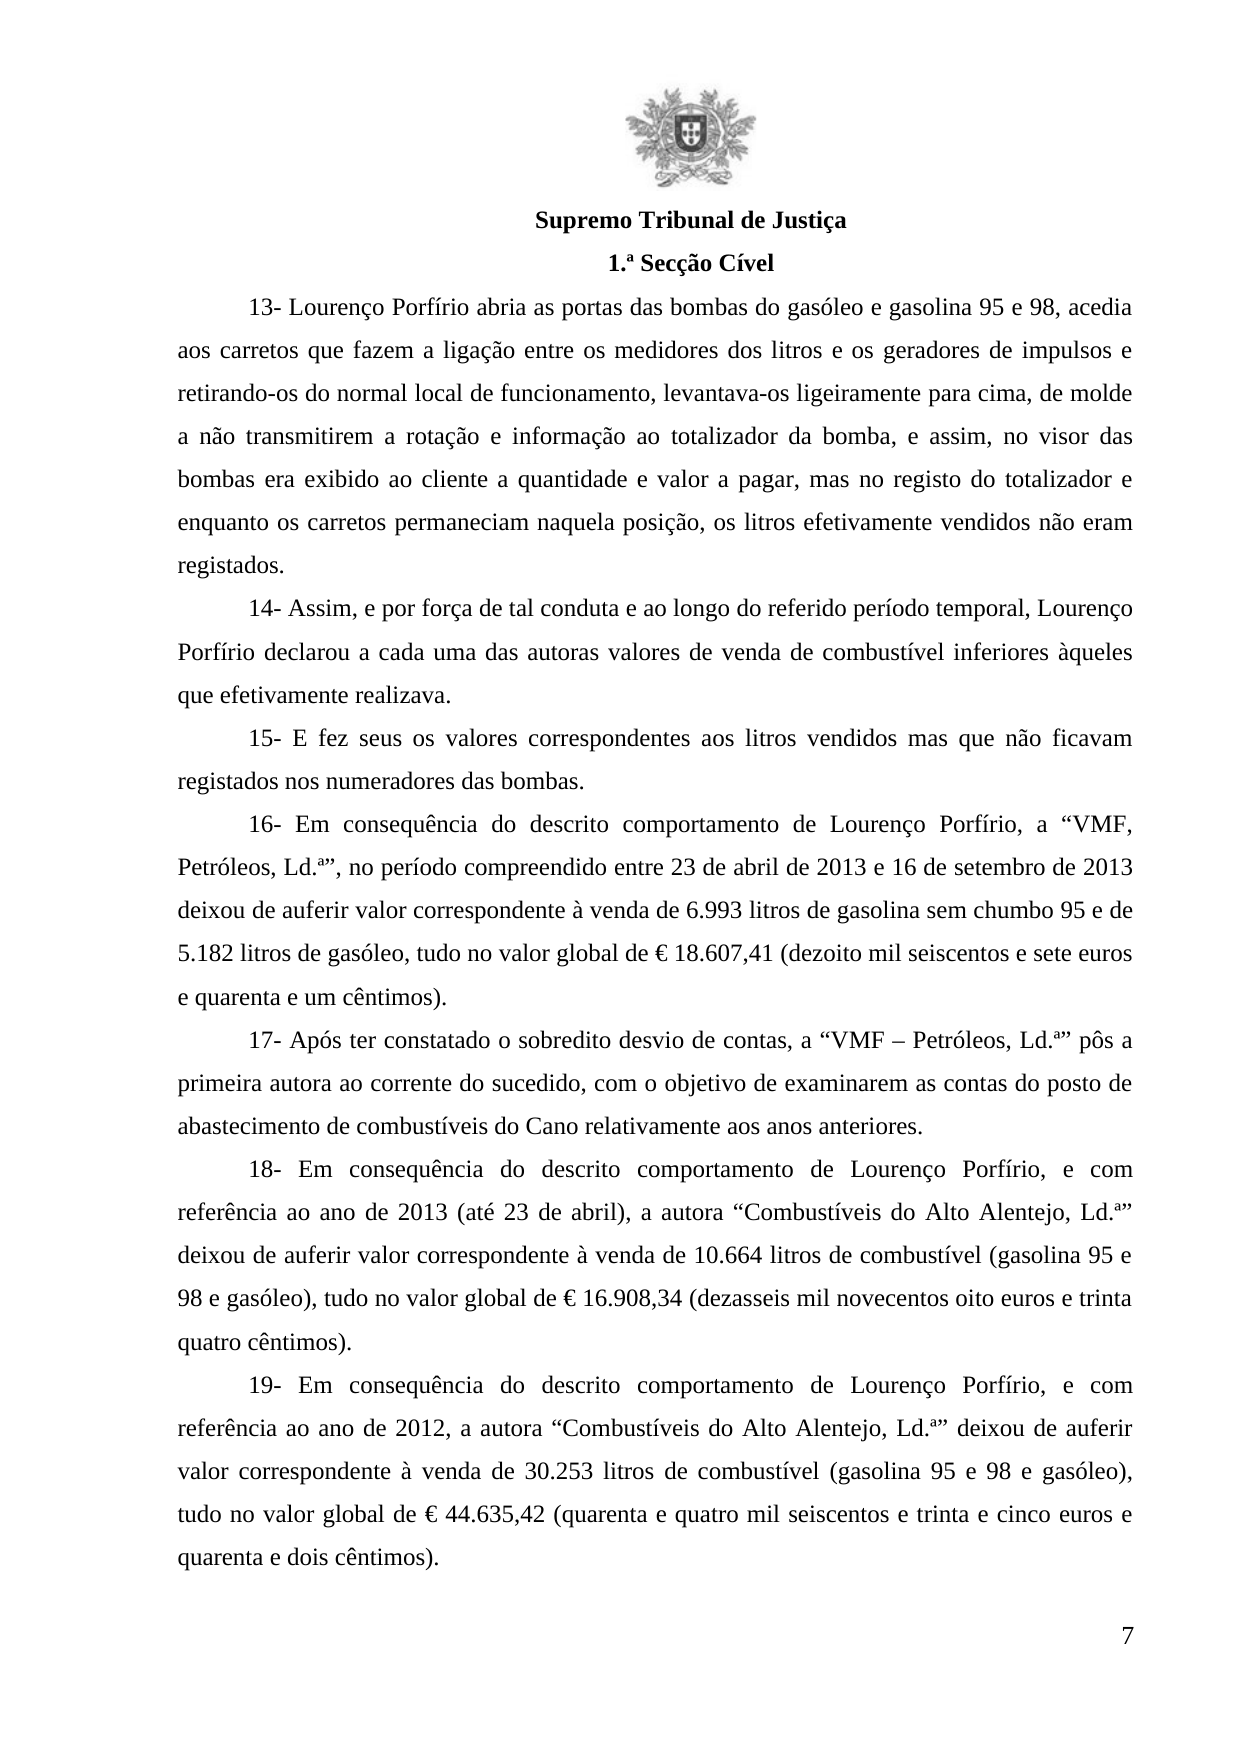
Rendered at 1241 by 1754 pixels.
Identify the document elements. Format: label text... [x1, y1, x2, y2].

text 14- Assim, e por força de tal conduta e ao longo do referido período temporal, Lourenço Porfírio declarou a cada uma das autoras valores de venda de combustível inferiores àqueles que efetivamente realizava. [177, 593, 1134, 708]
text 13- Lourenço Porfírio abria as portas das bombas do gasóleo e gasolina 95 e 98, acedia aos carretos que fazem a ligação entre os medidores dos litros e os geradores de impulsos e retirando-os do normal local de funcionamento, levantava-os ligeiramente para cima, de molde a não transmitirem a rotação e informação ao totalizador da bomba, e assim, no visor das bombas era exibido ao cliente a quantidade e valor a pagar, mas no registo do totalizador e enquanto os carretos permaneciam naquela posição, os litros efetivamente vendidos não eram registados. [177, 292, 1134, 579]
text 16- Em consequência do descrito comportamento de Lourenço Porfírio, a “VMF, Petróleos, Ld.ª”, no período compreendido entre 23 de abril de 2013 e 16 de setembro de 2013 deixou de auferir valor correspondente à venda de 6.993 litros de gasolina sem chumbo 95 e de 5.182 litros de gasóleo, tudo no valor global de € 18.607,41 (dezoito mil seiscentos e sete euros e quarenta e um cêntimos). [177, 809, 1134, 1010]
text 18- Em consequência do descrito comportamento de Lourenço Porfírio, e com referência ao ano de 2013 (até 23 de abril), a autora “Combustíveis do Alto Alentejo, Ld.ª” deixou de auferir valor correspondente à venda de 10.664 litros de combustível (gasolina 95 e 98 e gasóleo), tudo no valor global de € 16.908,34 (dezasseis mil novecentos oito euros e trinta quatro cêntimos). [177, 1154, 1134, 1355]
picture [625, 73, 757, 191]
text 19- Em consequência do descrito comportamento de Lourenço Porfírio, e com referência ao ano de 2012, a autora “Combustíveis do Alto Alentejo, Ld.ª” deixou de auferir valor correspondente à venda de 30.253 litros de combustível (gasolina 95 e 98 e gasóleo), tudo no valor global de € 44.635,42 (quarenta e quatro mil seiscentos e trinta e cinco euros e quarenta e dois cêntimos). [177, 1370, 1134, 1571]
text 15- E fez seus os valores correspondentes aos litros vendidos mas que não ficavam registados nos numeradores das bombas. [177, 723, 1134, 795]
text 17- Após ter constatado o sobredito desvio de contas, a “VMF – Petróleos, Ld.ª” pôs a primeira autora ao corrente do sucedido, com o objetivo de examinarem as contas do posto de abastecimento de combustíveis do Cano relativamente aos anos anteriores. [177, 1025, 1134, 1140]
